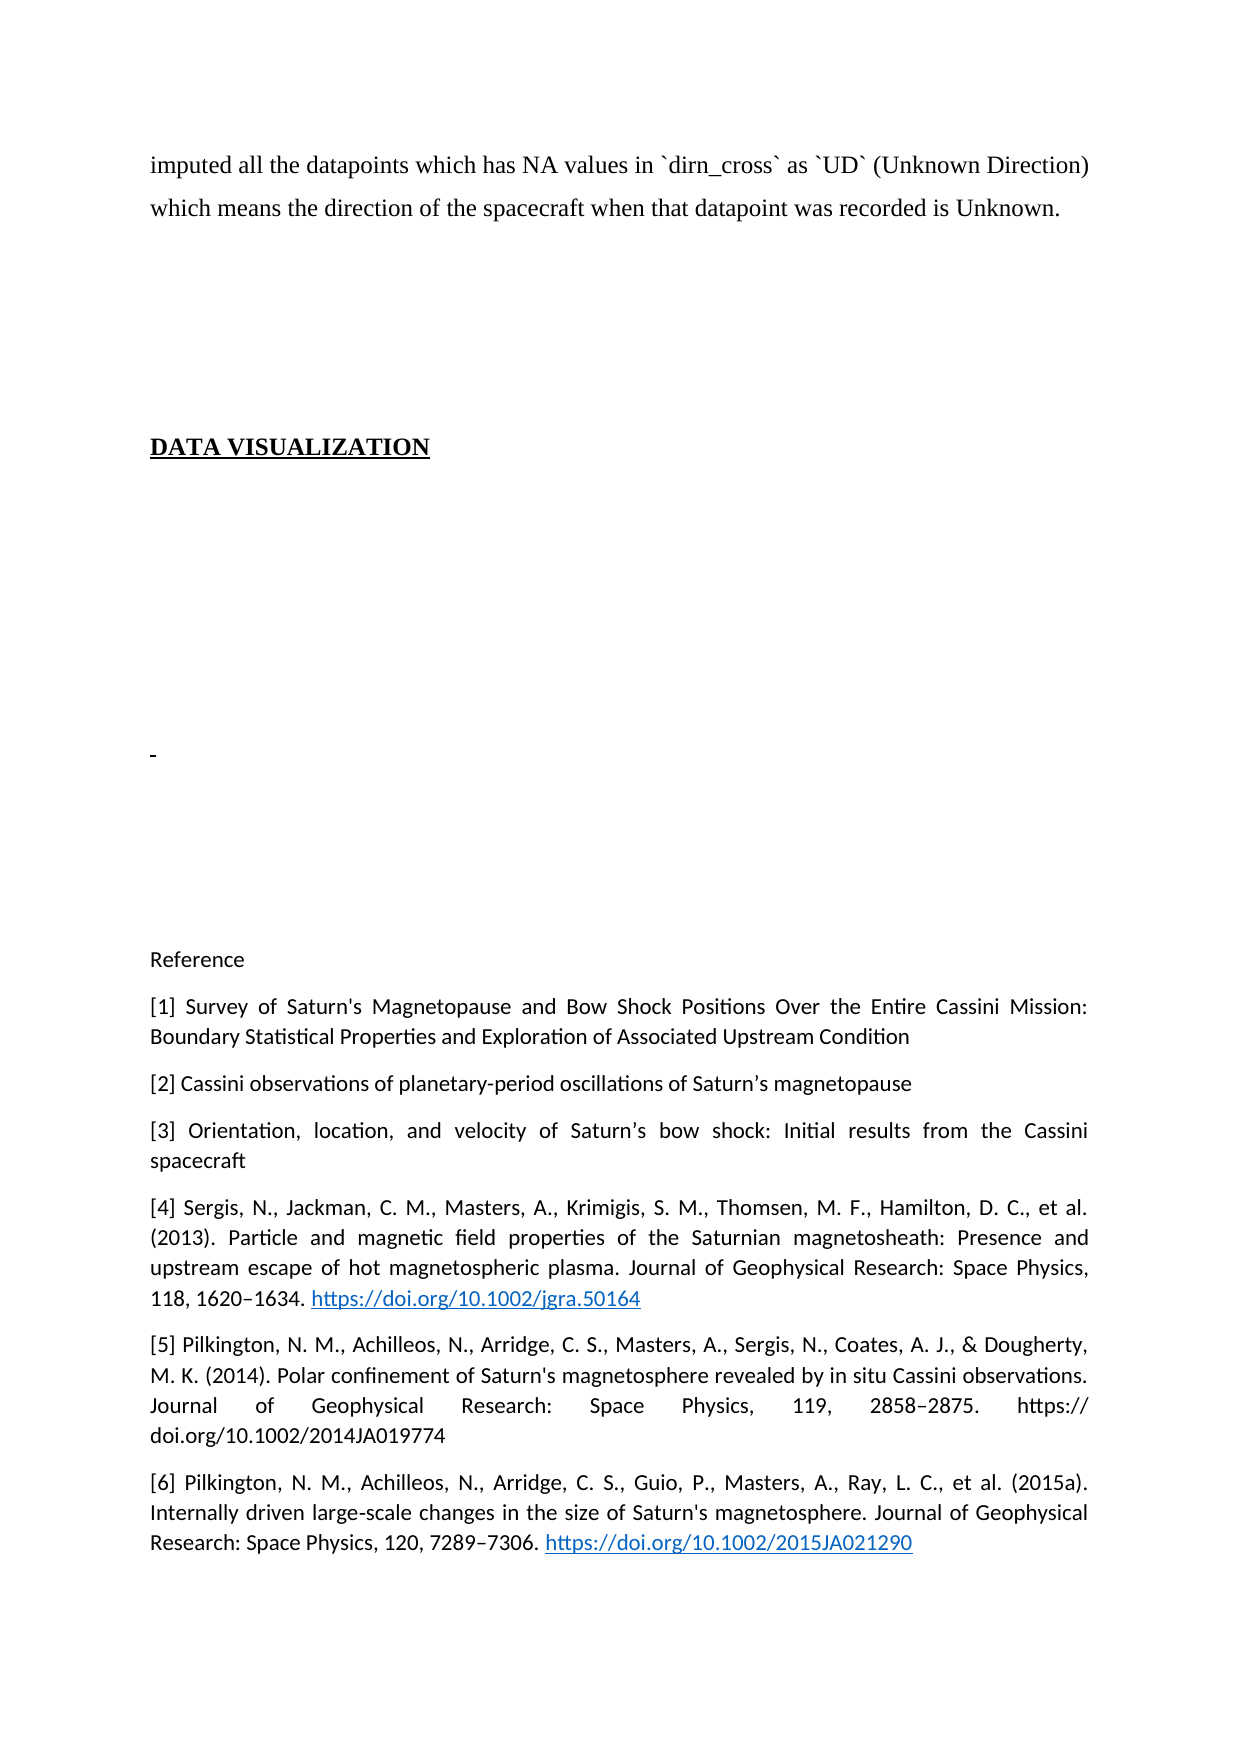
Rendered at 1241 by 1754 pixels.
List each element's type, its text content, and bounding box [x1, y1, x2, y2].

text [6] Pilkington, N. M., Achilleos, N., Arridge, C. S., Guio, P., Masters, A., Ray, L. C., et al. (2015a). Internally driven large‐scale changes in the size of Saturn's magnetosphere. Journal of Geophysical Research: Space Physics, 120, 7289–7306. https://doi.org/10.1002/2015JA021290 [150, 1468, 1090, 1556]
text [1] Survey of Saturn's Magnetopause and Bow Shock Positions Over the Entire Cassini Mission: Boundary Statistical Properties and Exploration of Associated Upstream Condition [150, 992, 1090, 1050]
text [2] Cassini observations of planetary-period oscillations of Saturn’s magnetopause [150, 1069, 1090, 1097]
text [4] Sergis, N., Jackman, C. M., Masters, A., Krimigis, S. M., Thomsen, M. F., Hamilton, D. C., et al. (2013). Particle and magnetic field properties of the Saturnian magnetosheath: Presence and upstream escape of hot magnetospheric plasma. Journal of Geophysical Research: Space Physics, 118, 1620–1634. https://doi.org/10.1002/jgra.50164 [150, 1193, 1090, 1312]
text DATA VISUALIZATION [150, 432, 1090, 461]
text Reference [150, 945, 1090, 973]
text [5] Pilkington, N. M., Achilleos, N., Arridge, C. S., Masters, A., Sergis, N., Coates, A. J., & Dougherty, M. K. (2014). Polar confinement of Saturn's magnetosphere revealed by in situ Cassini observations. Journal of Geophysical Research: Space Physics, 119, 2858–2875. https:// doi.org/10.1002/2014JA019774 [150, 1331, 1090, 1449]
text [3] Orientation, location, and velocity of Saturn’s bow shock: Initial results from the Cassini spacecraft [150, 1116, 1090, 1174]
